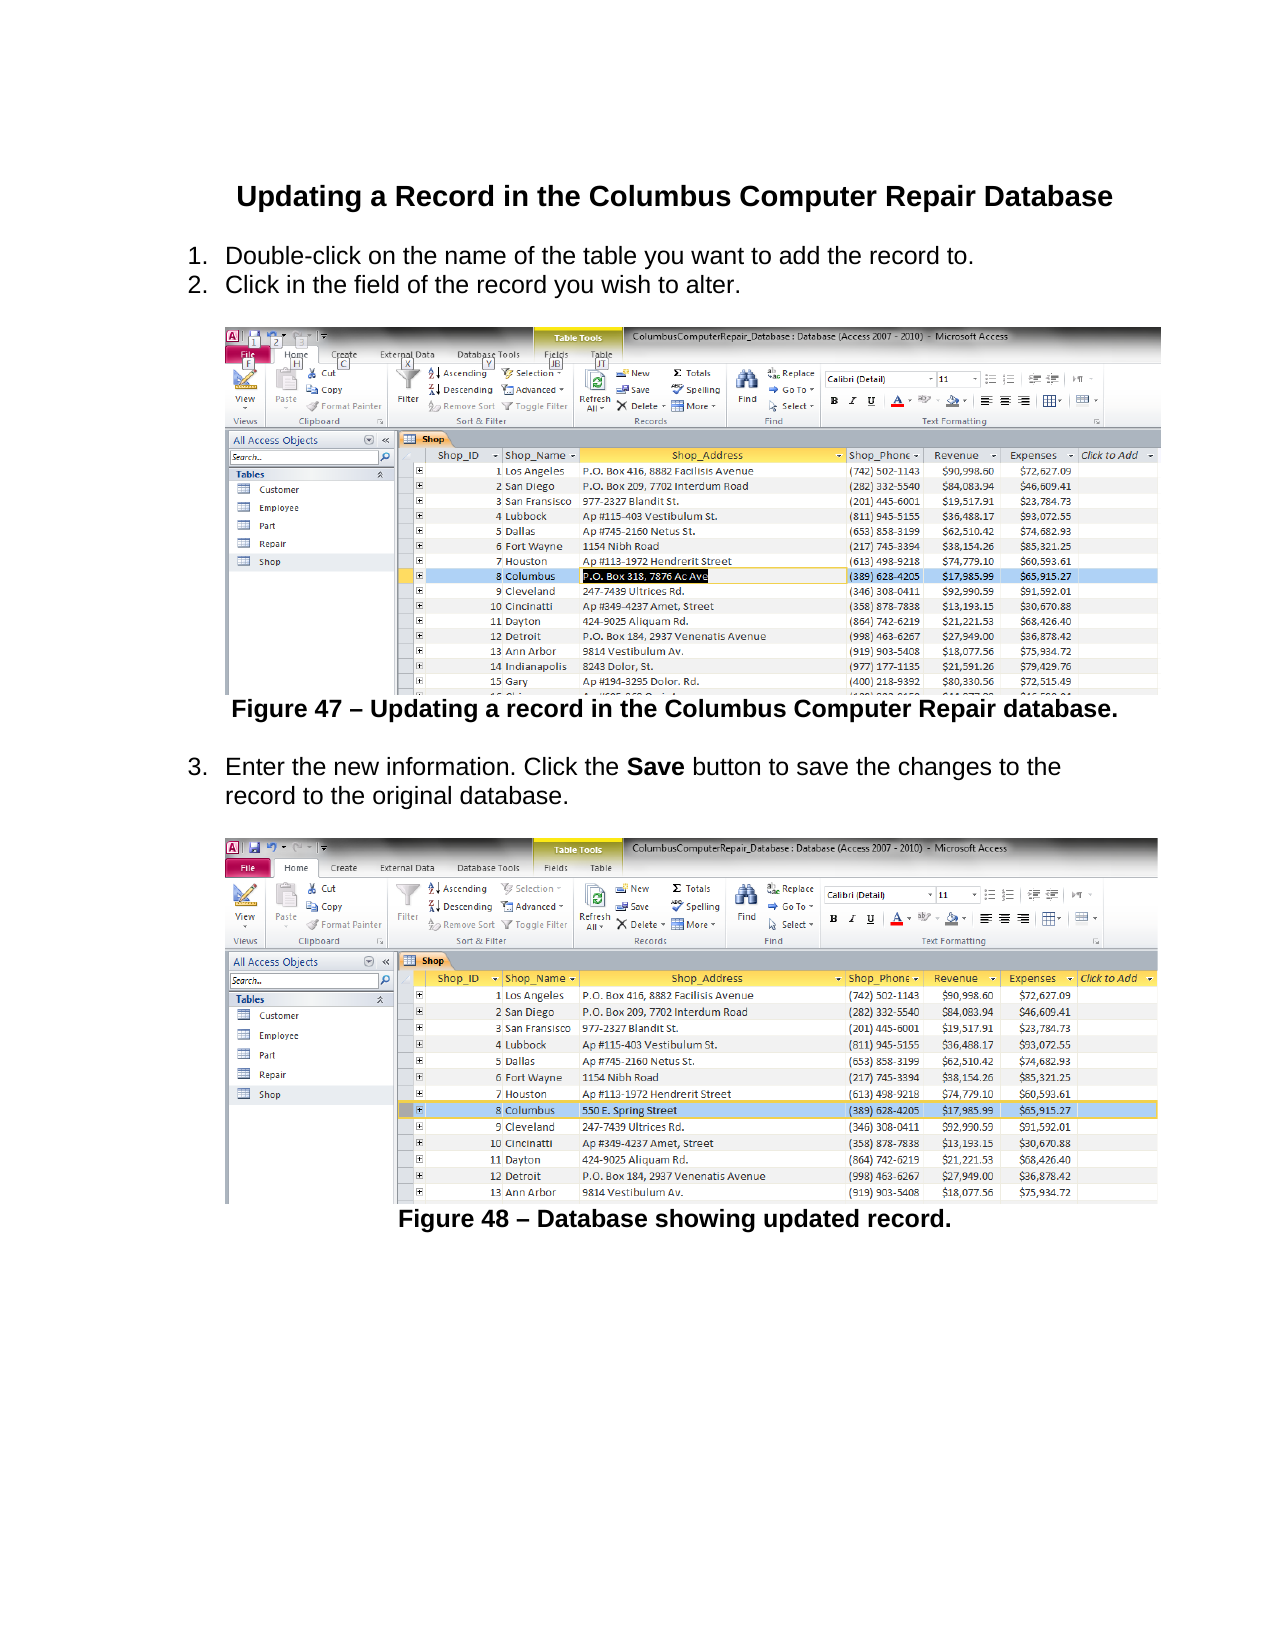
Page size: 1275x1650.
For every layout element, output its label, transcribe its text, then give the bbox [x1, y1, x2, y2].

list Enter the new information. Click the Save button to save the changes to the record to the original database. [187, 752, 1125, 809]
picture [225, 327, 1161, 695]
list Click in the field of the record you wish to alter. [187, 270, 1125, 298]
list Figure 48 – Database showing updated record. [225, 1204, 1125, 1233]
list Double-click on the name of the table you want to add the record to. [187, 241, 1125, 270]
list Updating a Record in the Columbus Computer Repair Database [225, 179, 1125, 212]
picture [225, 838, 1158, 1204]
list Figure 47 – Updating a record in the Columbus Computer Repair database. [225, 695, 1125, 723]
